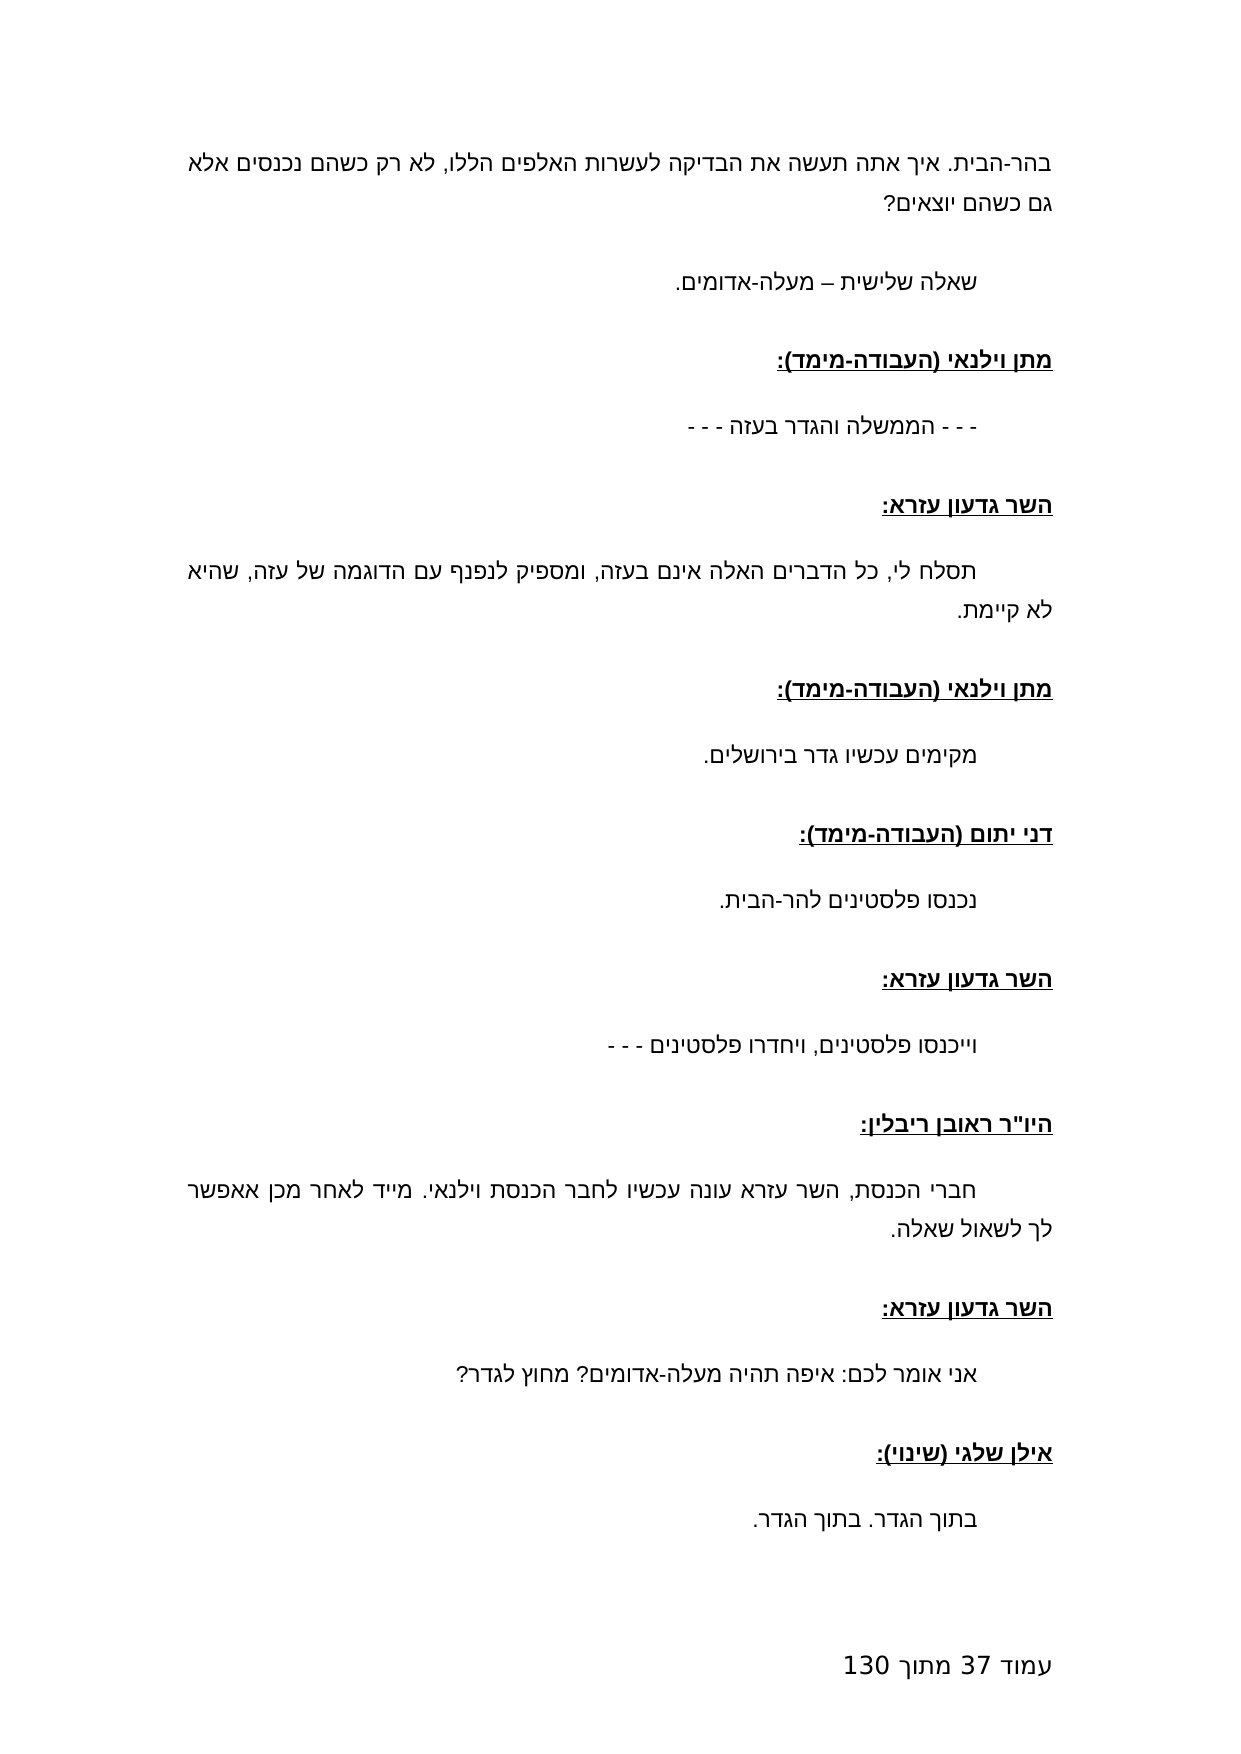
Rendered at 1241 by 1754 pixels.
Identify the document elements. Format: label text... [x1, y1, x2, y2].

text בתוך הגדר. בתוך הגדר. [187, 1506, 1053, 1532]
text השר גדעון עזרא: [187, 1295, 1053, 1321]
text נכנסו פלסטינים להר-הבית. [187, 887, 1053, 913]
text - - - הממשלה והגדר בעזה - - - [187, 413, 978, 439]
text אני אומר לכם: איפה תהיה מעלה-אדומים? מחוץ לגדר? [187, 1361, 1053, 1387]
text אילן שלגי (שינוי): [187, 1440, 1053, 1466]
text וייכנסו פלסטינים, ויחדרו פלסטינים - - - [187, 1032, 1053, 1058]
text תסלח לי, כל הדברים האלה אינם בעזה, ומספיק לנפנף עם הדוגמה של עזה, שהיא לא קיימת. [187, 558, 1053, 624]
text מקימים עכשיו גדר בירושלים. [187, 742, 1053, 769]
text מתן וילנאי (העבודה-מימד): [187, 347, 1053, 374]
text שאלה שלישית – מעלה-אדומים. [187, 268, 1053, 295]
text חברי הכנסת, השר עזרא עונה עכשיו לחבר הכנסת וילנאי. מייד לאחר מכן אאפשר לך לשאול שאלה. [187, 1177, 1053, 1242]
text השר גדעון עזרא: [187, 492, 1053, 518]
text מתן וילנאי (העבודה-מימד): [187, 676, 1053, 703]
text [187, 150, 1053, 216]
text דני יתום (העבודה-מימד): [187, 821, 1053, 848]
text היו"ר ראובן ריבלין: [187, 1111, 1053, 1137]
text השר גדעון עזרא: [187, 966, 1053, 992]
